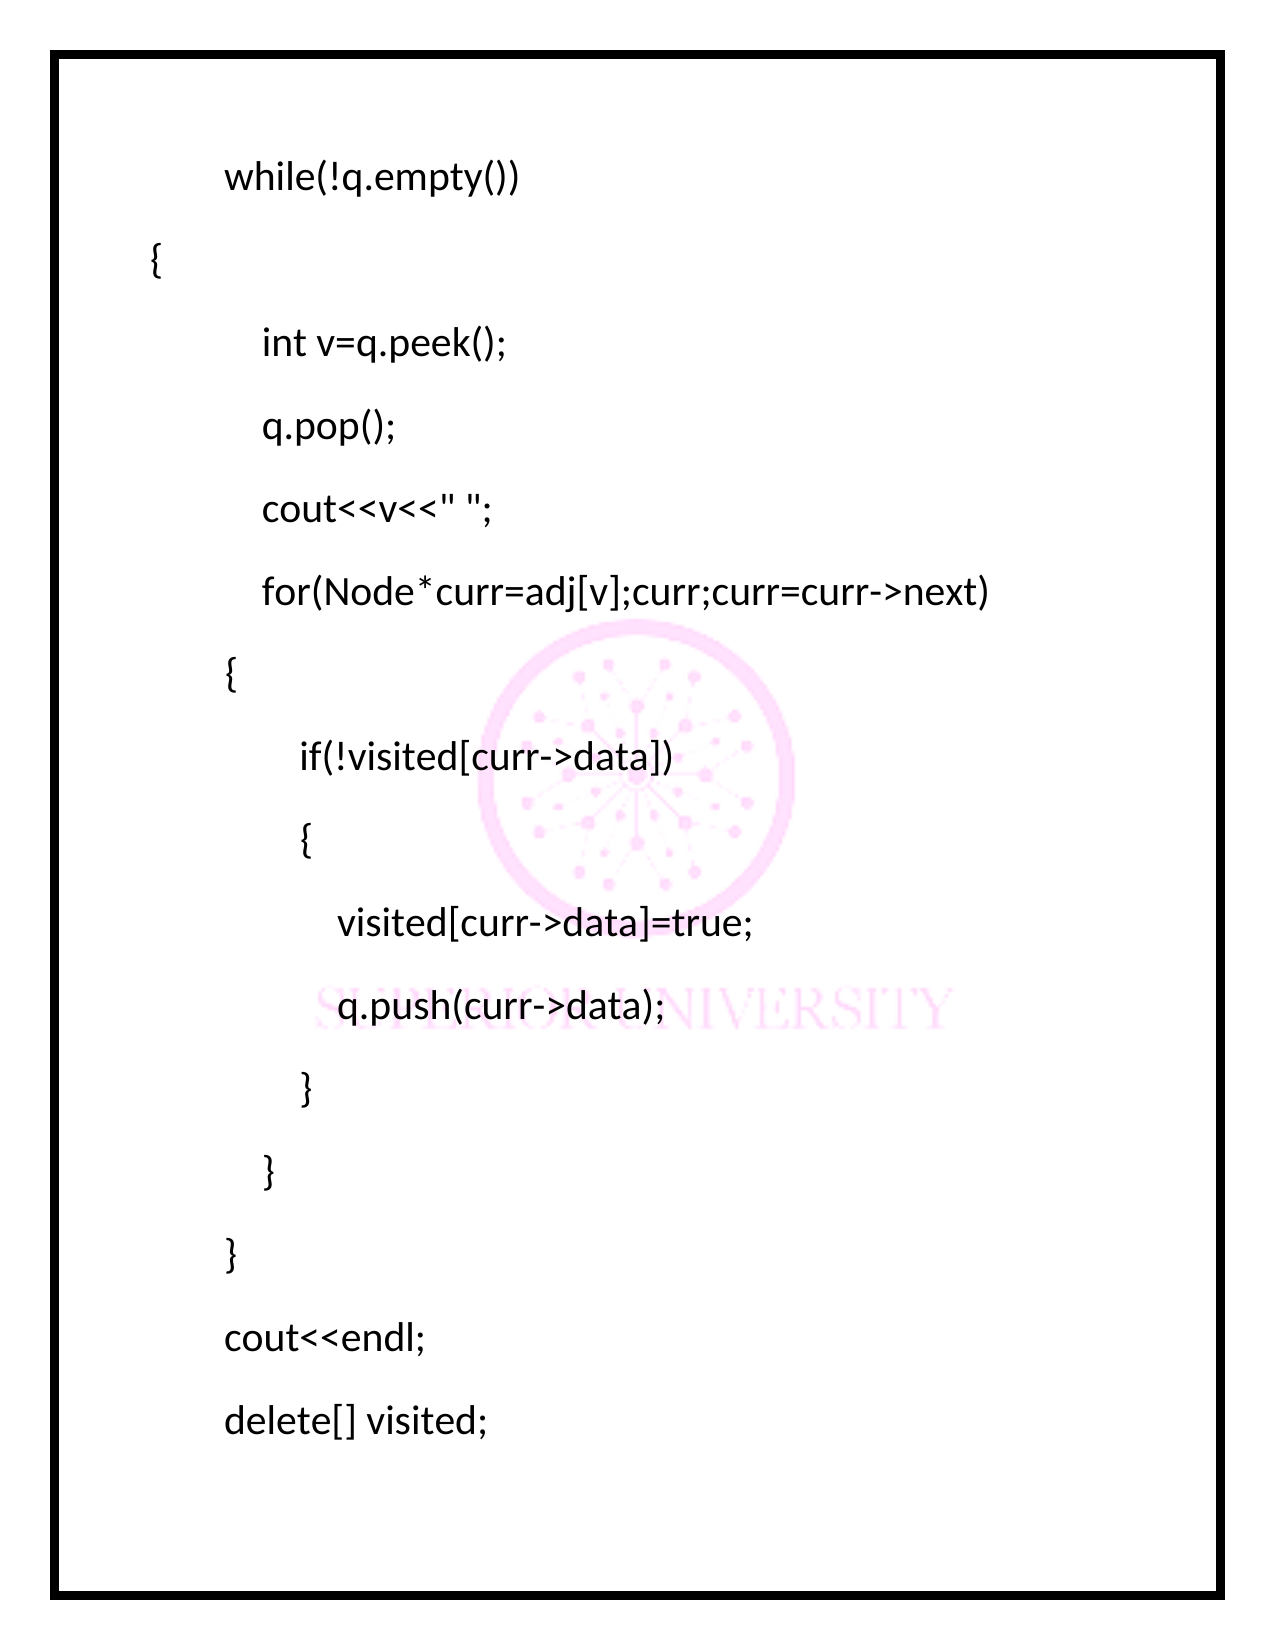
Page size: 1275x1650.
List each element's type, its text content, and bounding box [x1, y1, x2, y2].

text while(!q.empty()) [148, 150, 1125, 201]
text { [148, 647, 1125, 698]
text q.pop(); [148, 399, 1125, 449]
text visited[curr->data]=true; [148, 896, 1125, 947]
text } [148, 1062, 1125, 1113]
text if(!visited[curr->data]) [148, 730, 1125, 781]
text { [148, 813, 1125, 864]
text int v=q.peek(); [148, 316, 1125, 367]
text } [148, 1145, 1125, 1196]
text for(Node*curr=adj[v];curr;curr=curr->next) [148, 564, 1125, 615]
text } [148, 1228, 1125, 1279]
text q.push(curr->data); [148, 979, 1125, 1030]
text cout<<endl; [148, 1311, 1125, 1362]
text { [148, 233, 1125, 284]
text delete[] visited; [148, 1394, 1125, 1444]
text cout<<v<<" "; [148, 482, 1125, 532]
